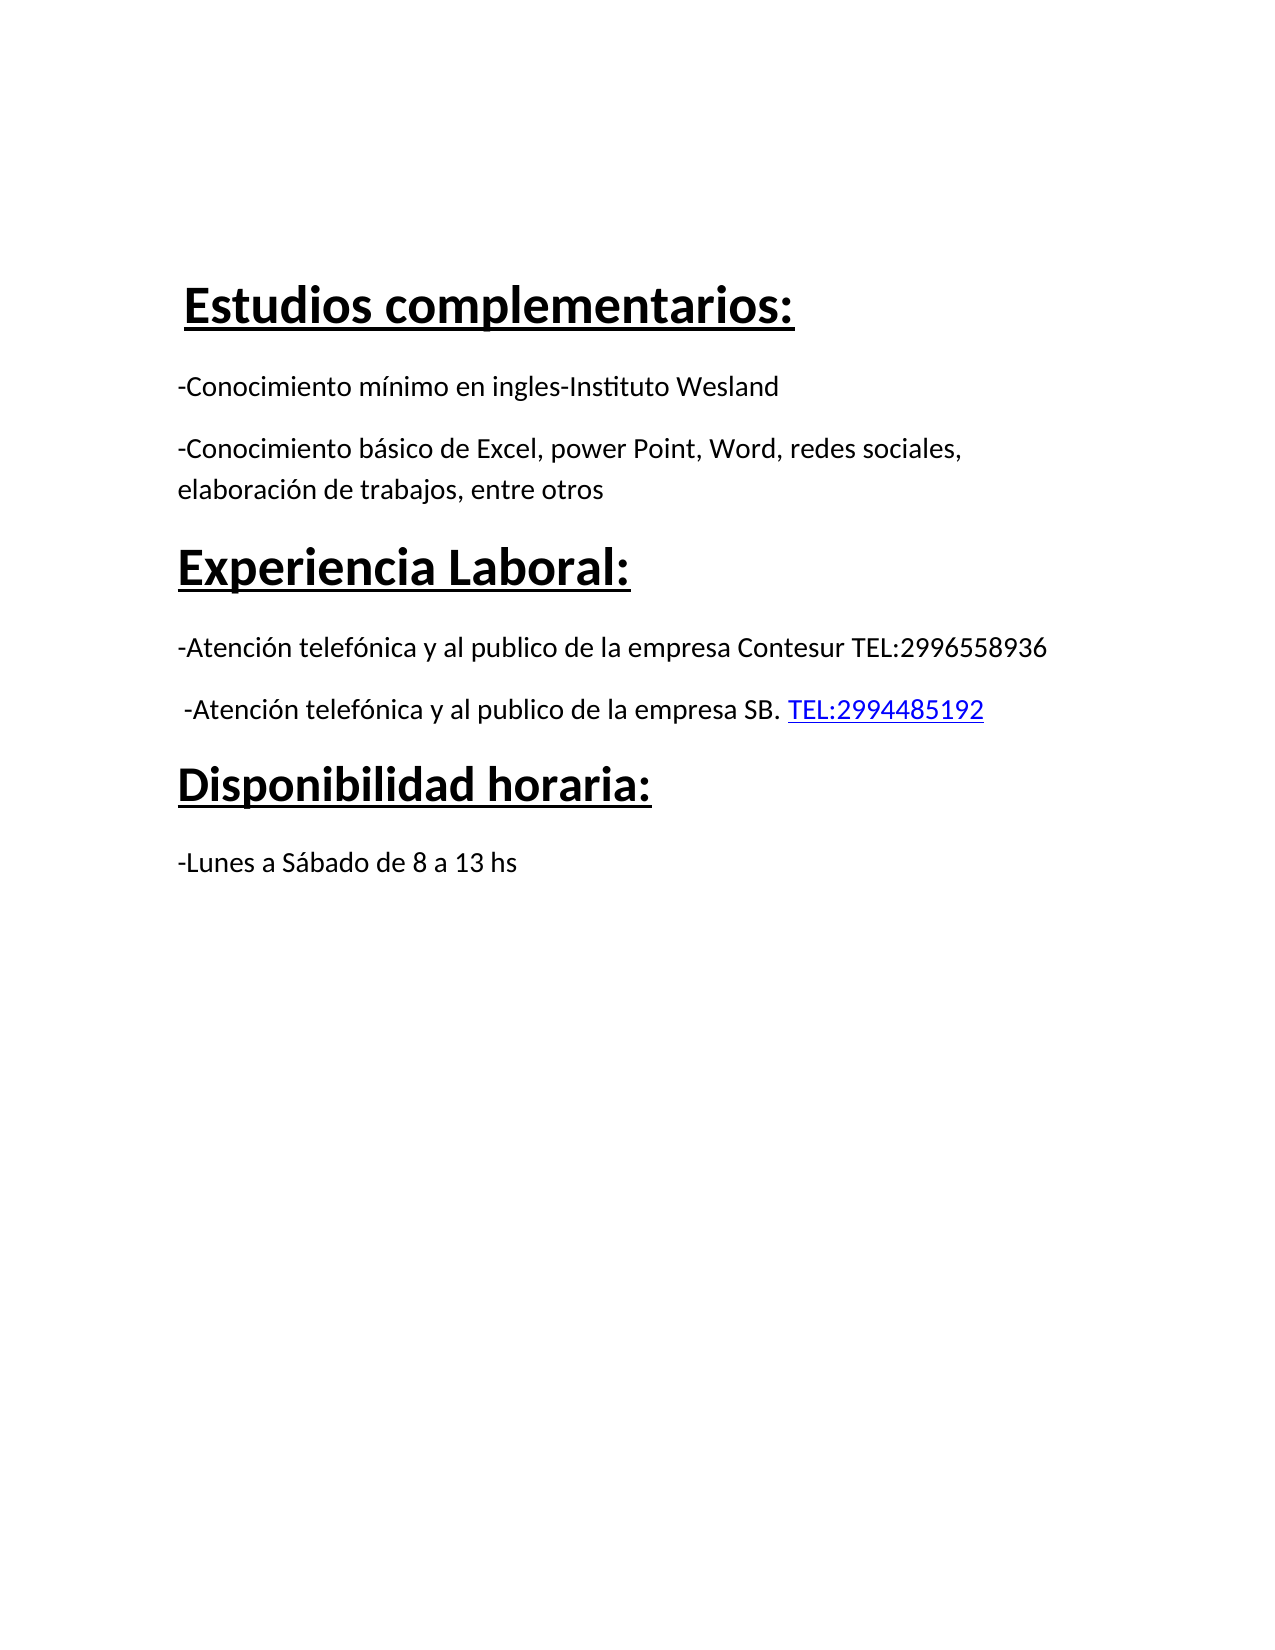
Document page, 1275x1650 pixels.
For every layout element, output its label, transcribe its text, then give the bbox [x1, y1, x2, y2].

text -Lunes a Sábado de 8 a 13 hs [177, 844, 1098, 879]
text Experiencia Laboral: [177, 532, 1098, 599]
text -Conocimiento básico de Excel, power Point, Word, redes sociales, elaboración de trabajos, entre otros [177, 430, 1098, 506]
text -Atención telefónica y al publico de la empresa SB. TEL:2994485192 [177, 691, 1098, 727]
text Estudios complementarios: [177, 271, 1098, 337]
text Disponibilidad horaria: [177, 753, 1098, 814]
text -Atención telefónica y al publico de la empresa Contesur TEL:2996558936 [177, 629, 1098, 665]
text -Conocimiento mínimo en ingles-Instituto Wesland [177, 368, 1098, 404]
